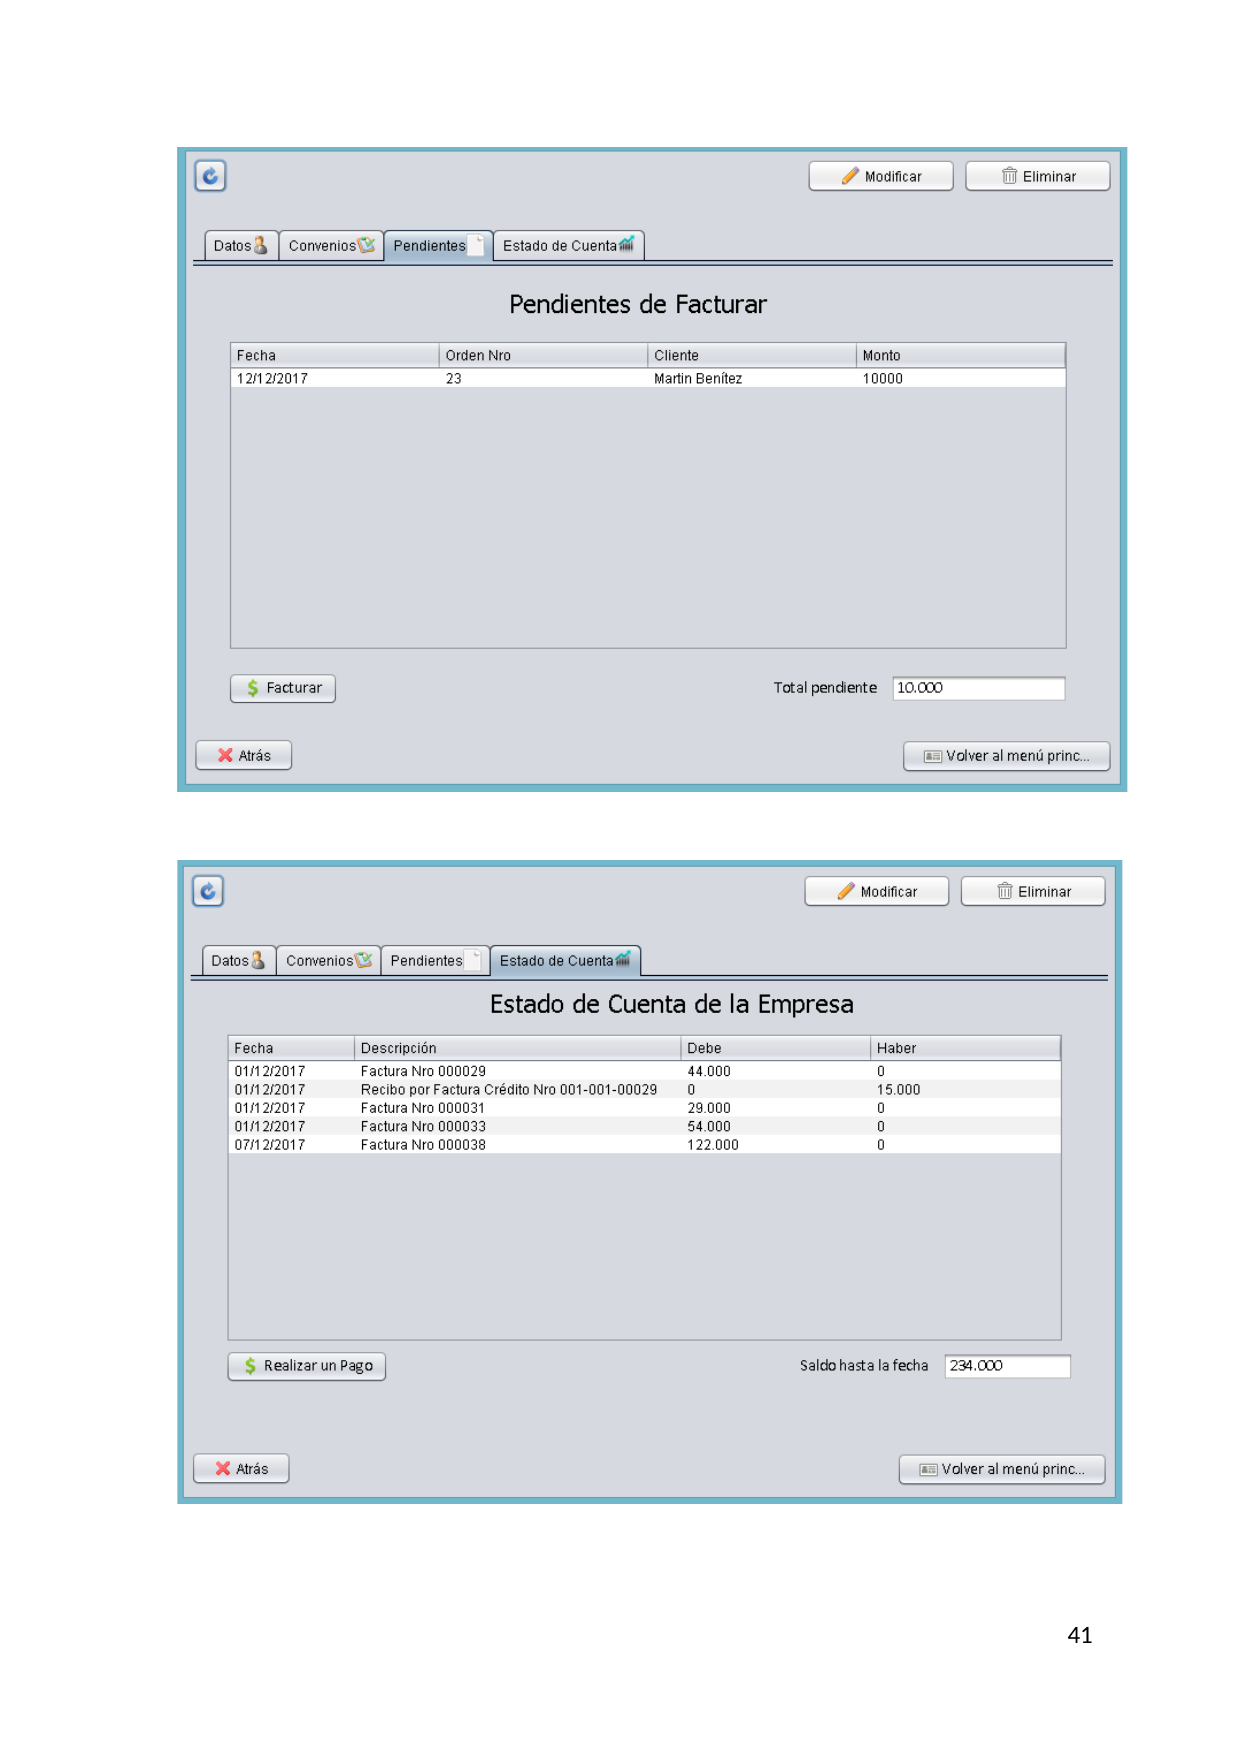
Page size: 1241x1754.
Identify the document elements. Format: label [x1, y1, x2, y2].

picture [177, 147, 1128, 792]
picture [177, 860, 1123, 1504]
